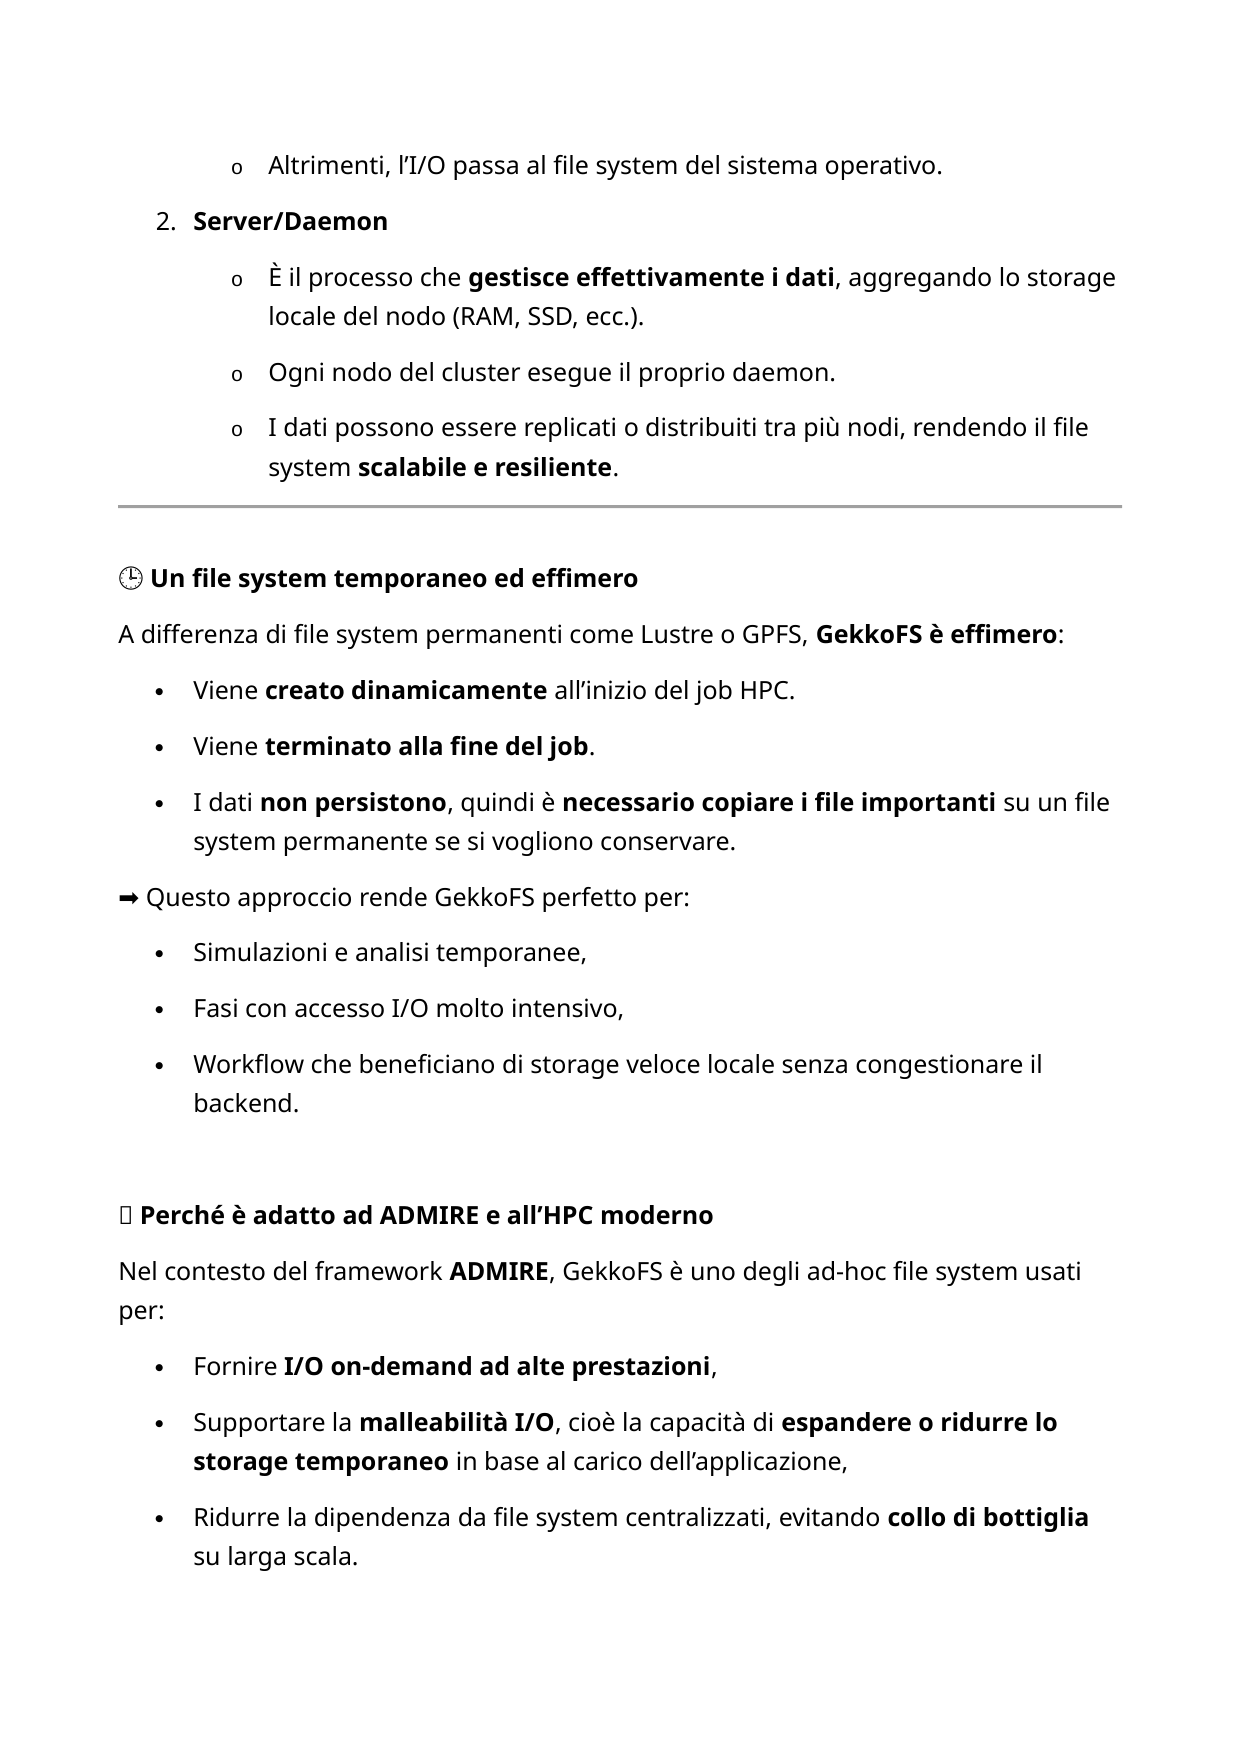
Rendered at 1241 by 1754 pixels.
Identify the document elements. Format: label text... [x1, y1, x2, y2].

list Simulazioni e analisi temporanee, [156, 935, 1122, 969]
list Viene creato dinamicamente all’inizio del job HPC. [156, 673, 1122, 707]
list Viene terminato alla fine del job. [156, 728, 1122, 762]
list È il processo che gestisce effettivamente i dati, aggregando lo storage locale del nodo (RAM, SSD, ecc.). [231, 259, 1122, 332]
list I dati non persistono, quindi è necessario copiare i file importanti su un file system permanente se si vogliono conservare. [156, 784, 1122, 857]
list Fasi con accesso I/O molto intensivo, [156, 991, 1122, 1025]
list Ridurre la dipendenza da file system centralizzati, evitando collo di bottiglia su larga scala. [156, 1499, 1122, 1572]
text 🕒 Un file system temporaneo ed effimero [118, 561, 1122, 595]
text 🧩 Perché è adatto ad ADMIRE e all’HPC moderno [118, 1198, 1122, 1232]
list I dati possono essere replicati o distribuiti tra più nodi, rendendo il file system scalabile e resiliente. [231, 410, 1122, 483]
text Nel contesto del framework ADMIRE, GekkoFS è uno degli ad-hoc file system usati per: [118, 1253, 1122, 1327]
list Altrimenti, l’I/O passa al file system del sistema operativo. [231, 148, 1122, 182]
text ➡️ Questo approccio rende GekkoFS perfetto per: [118, 879, 1122, 913]
text A differenza di file system permanenti come Lustre o GPFS, GekkoFS è effimero: [118, 617, 1122, 651]
list Supportare la malleabilità I/O, cioè la capacità di espandere o ridurre lo storage temporaneo in base al carico dell’applicazione, [156, 1404, 1122, 1477]
list Server/Daemon [156, 203, 1122, 237]
list Workflow che beneficiano di storage veloce locale senza congestionare il backend. [156, 1047, 1122, 1120]
list Ogni nodo del cluster esegue il proprio daemon. [231, 354, 1122, 388]
list Fornire I/O on-demand ad alte prestazioni, [156, 1348, 1122, 1382]
